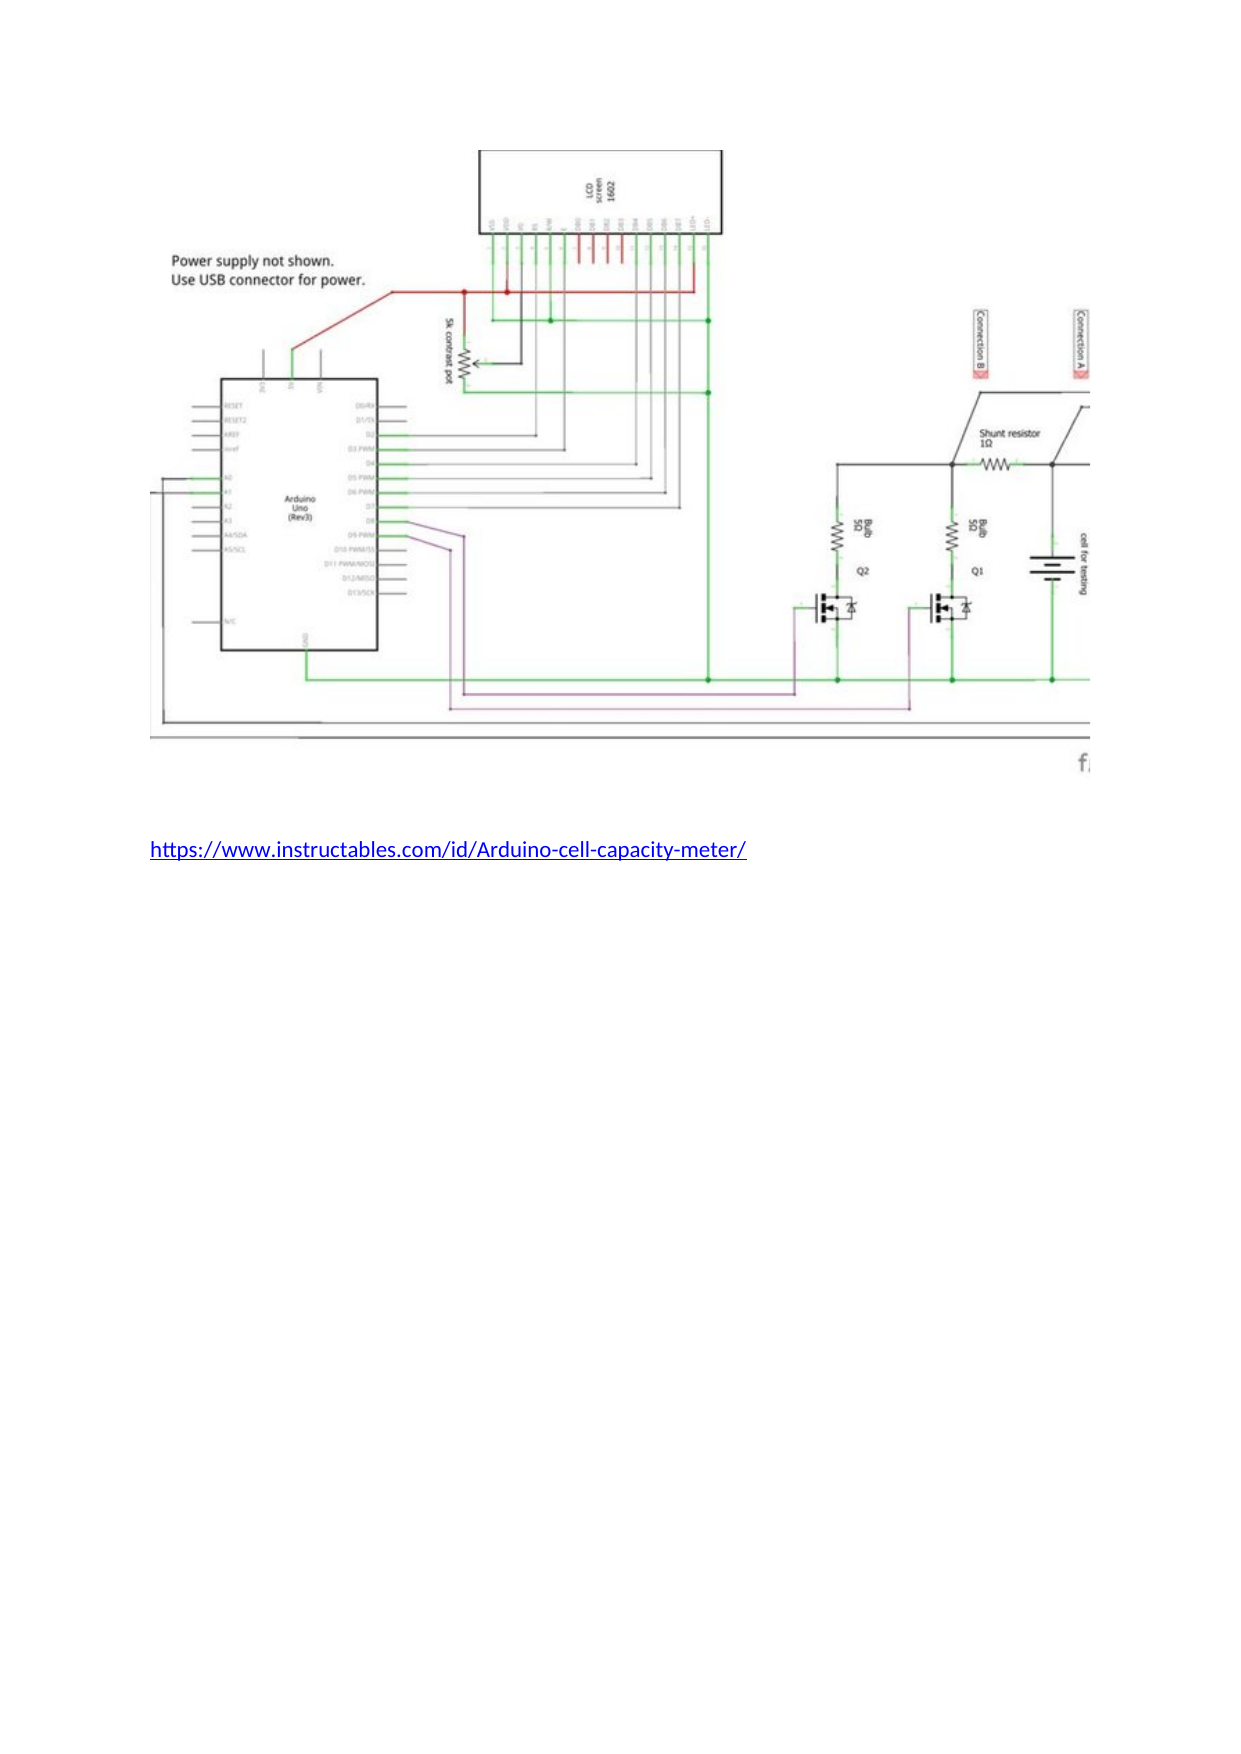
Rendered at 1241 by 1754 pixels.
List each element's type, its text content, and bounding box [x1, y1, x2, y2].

picture [150, 150, 1091, 778]
text https://www.instructables.com/id/Arduino-cell-capacity-meter/ [150, 806, 1090, 863]
